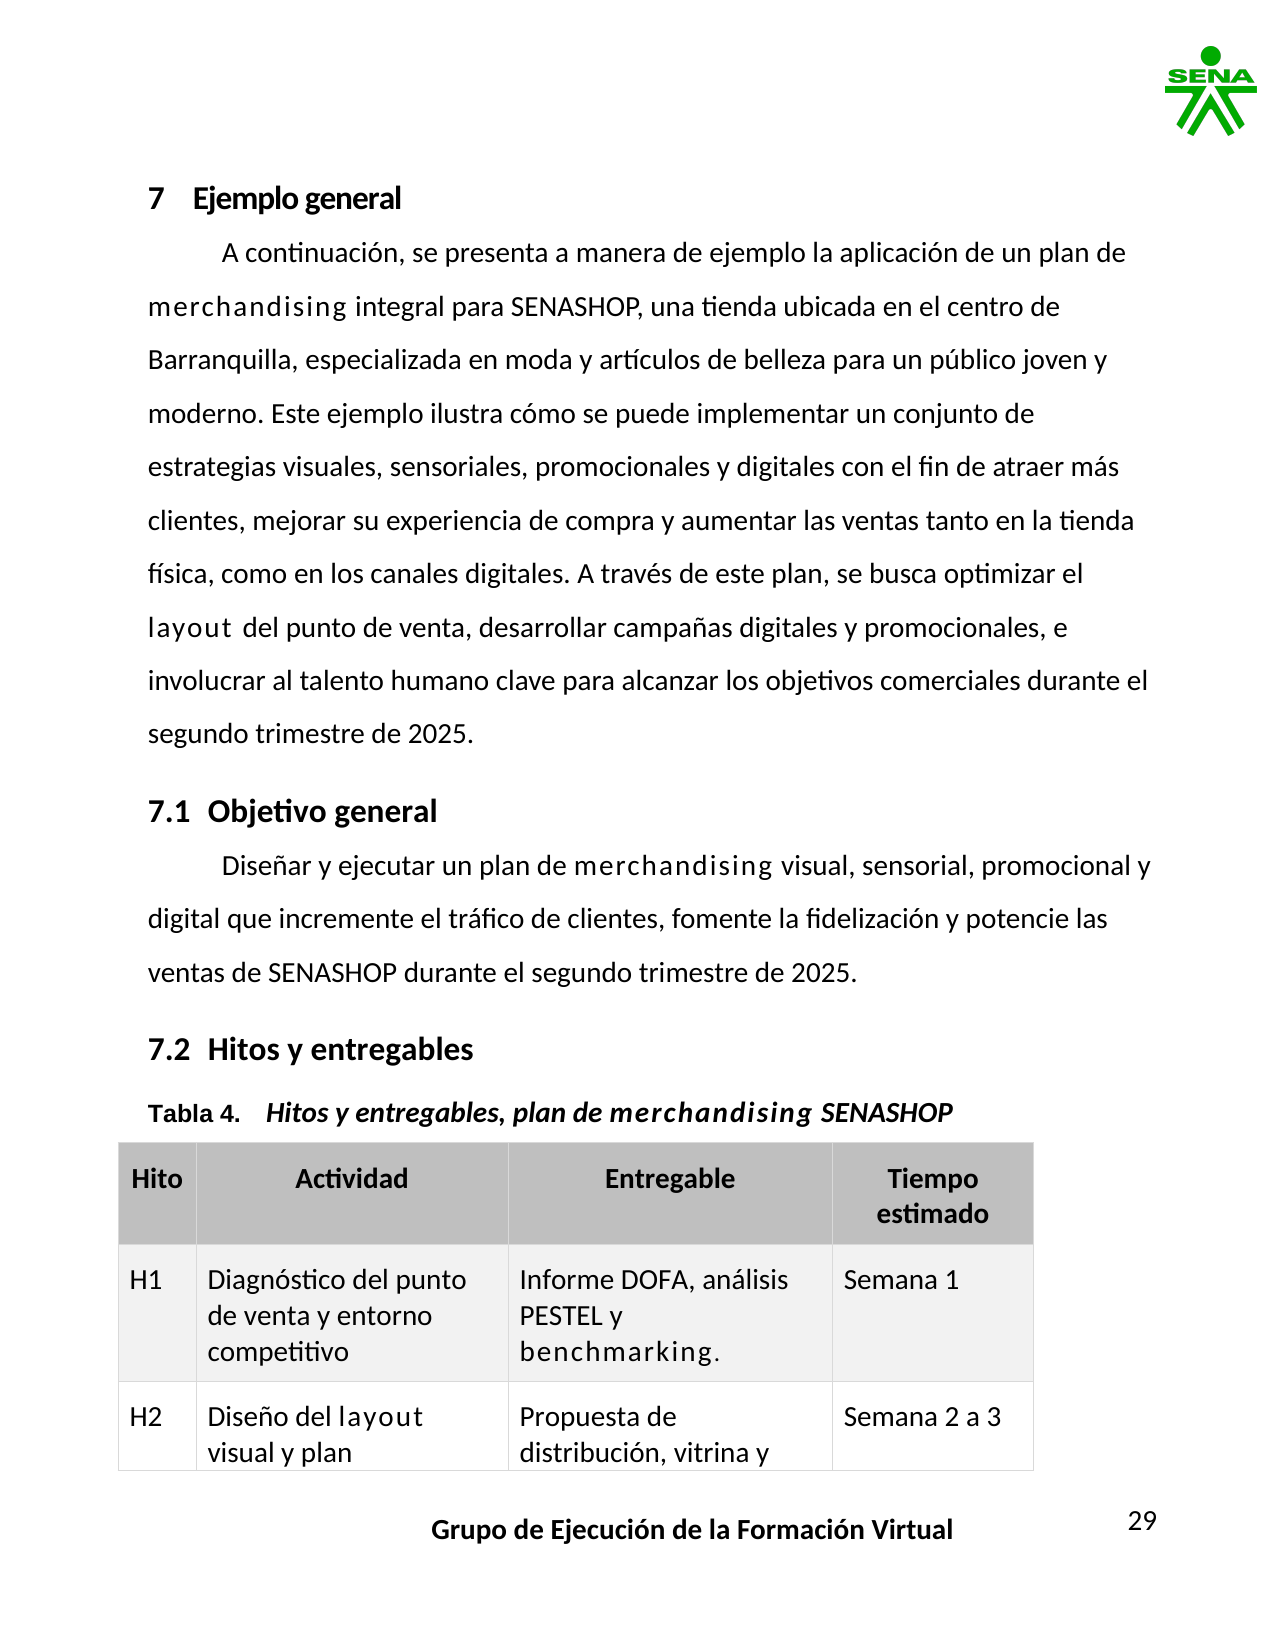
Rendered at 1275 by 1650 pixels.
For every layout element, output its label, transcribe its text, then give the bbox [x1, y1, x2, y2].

subtitle Objetivo general [148, 790, 1157, 831]
text Hitos y entregables, plan de merchandising SENASHOP [148, 1094, 1157, 1130]
table_cell H1 [119, 1245, 196, 1381]
table_header Tiempo estimado [833, 1143, 1033, 1244]
table_cell Semana 1 [833, 1245, 1033, 1381]
text Diseñar y ejecutar un plan de merchandising visual, sensorial, promocional y digital que incremente el tráfico de clientes, fomente la fidelización y potencie las ventas de SENASHOP durante el segundo trimestre de 2025. [148, 847, 1157, 990]
subtitle Ejemplo general [148, 177, 1157, 218]
subtitle Hitos y entregables [148, 1028, 1157, 1069]
picture [1165, 46, 1257, 136]
table_cell Diagnóstico del punto de venta y entorno competitivo [197, 1245, 508, 1381]
table_cell Informe DOFA, análisis PESTEL y benchmarking. [509, 1245, 832, 1381]
text A continuación, se presenta a manera de ejemplo la aplicación de un plan de merchandising integral para SENASHOP, una tienda ubicada en el centro de Barranquilla, especializada en moda y artículos de belleza para un público joven y moderno. Este ejemplo ilustra cómo se puede implementar un conjunto de estrategias visuales, sensoriales, promocionales y digitales con el fin de atraer más clientes, mejorar su experiencia de compra y aumentar las ventas tanto en la tienda física, como en los canales digitales. A través de este plan, se busca optimizar el layout del punto de venta, desarrollar campañas digitales y promocionales, e involucrar al talento humano clave para alcanzar los objetivos comerciales durante el segundo trimestre de 2025. [148, 234, 1157, 751]
table_cell Propuesta de distribución, vitrina y promociones. [509, 1382, 832, 1470]
table_cell Semana 2 a 3 [833, 1382, 1033, 1470]
table_header Actividad [197, 1143, 508, 1244]
table_cell Diseño del layout visual y plan promocional [197, 1382, 508, 1470]
table_cell H2 [119, 1382, 196, 1470]
table_header Hito [119, 1143, 196, 1244]
table_header Entregable [509, 1143, 832, 1244]
